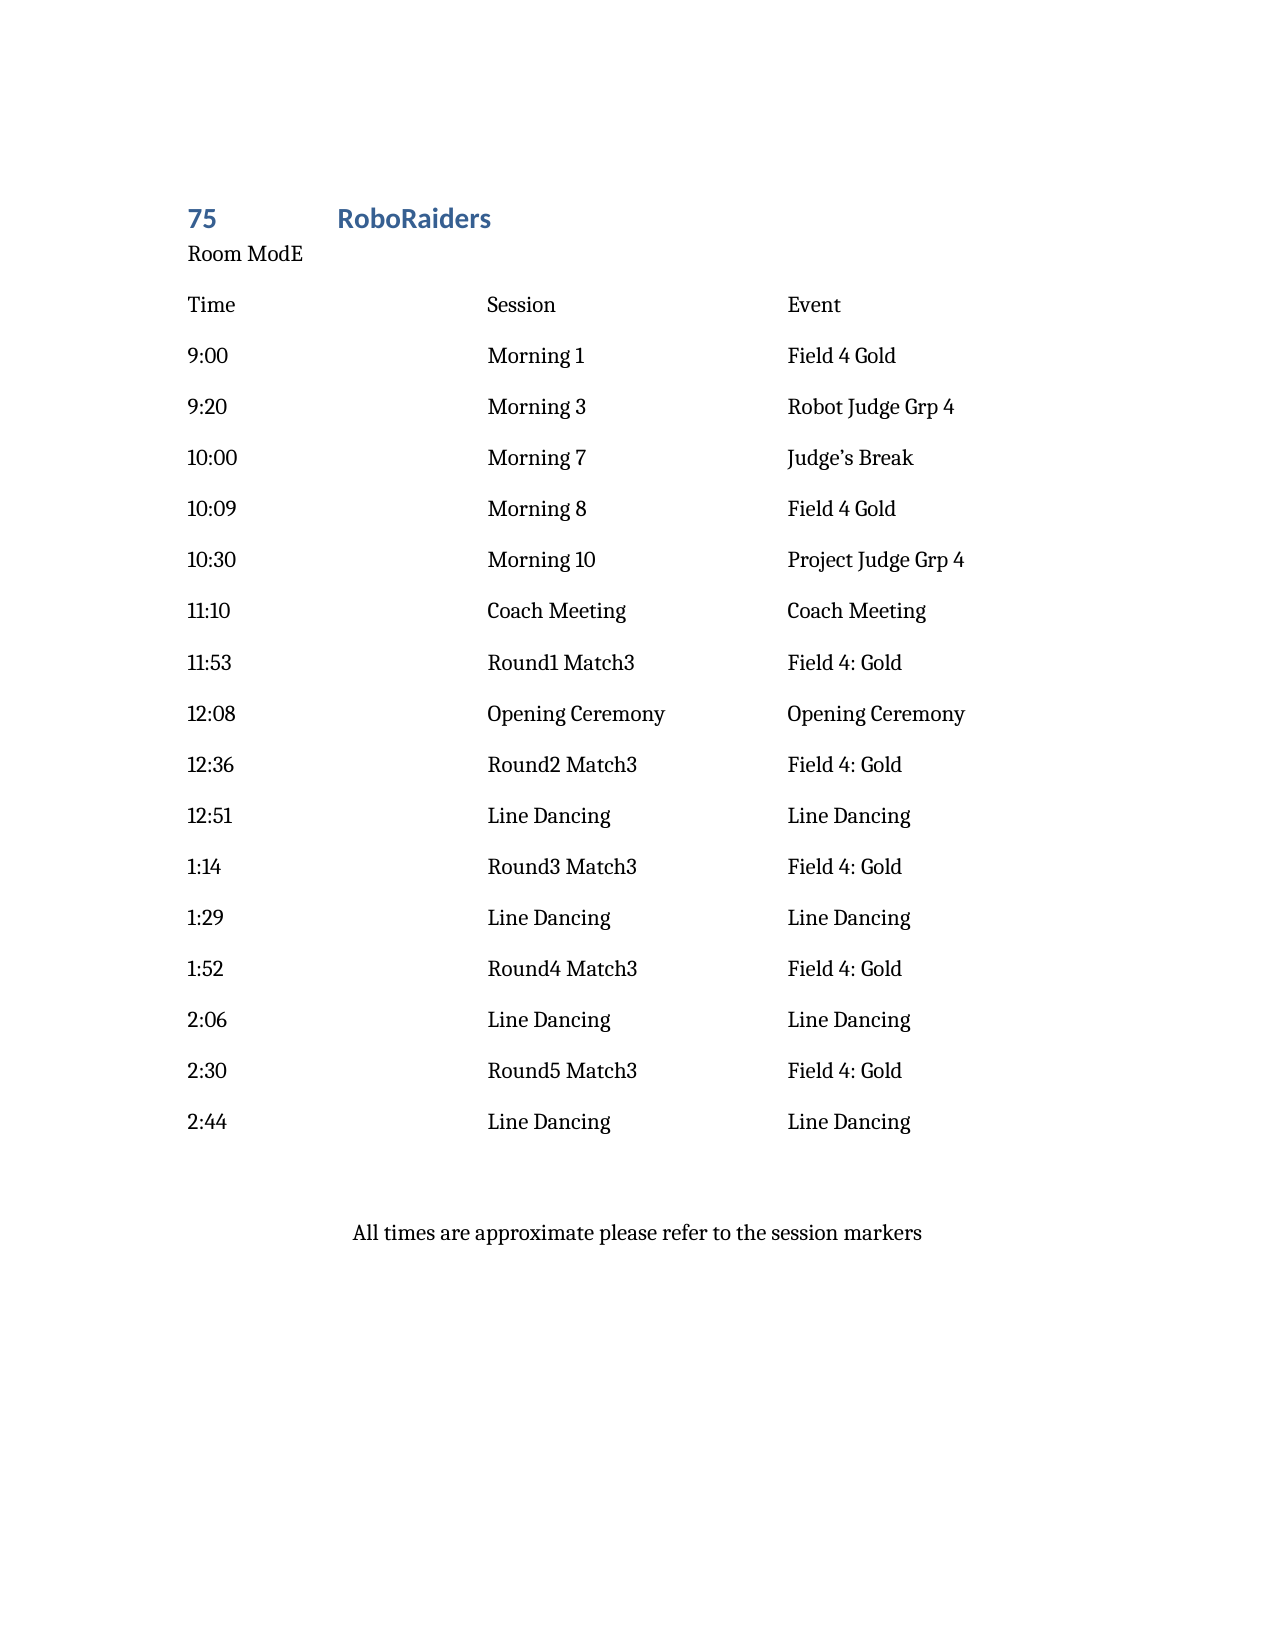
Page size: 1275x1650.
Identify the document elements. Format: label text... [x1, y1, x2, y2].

table_cell 10:30 [176, 547, 476, 598]
table_cell Round3 Match3 [476, 854, 776, 904]
table_cell Morning 3 [476, 394, 776, 445]
subtitle 75 RoboRaiders [187, 200, 1087, 236]
table_cell Round1 Match3 [476, 649, 776, 700]
table_cell Line Dancing [476, 1007, 776, 1058]
table_cell Line Dancing [776, 803, 1076, 853]
table_cell Morning 1 [476, 343, 776, 394]
table_cell Line Dancing [476, 803, 776, 853]
table_cell Opening Ceremony [476, 700, 776, 751]
table_cell Project Judge Grp 4 [776, 547, 1076, 598]
table_cell 12:51 [176, 803, 476, 853]
table_cell Round2 Match3 [476, 751, 776, 802]
table_cell 10:09 [176, 496, 476, 547]
table_cell 9:00 [176, 343, 476, 394]
table_cell Line Dancing [476, 905, 776, 956]
table_header Event [776, 292, 1076, 343]
table_cell Line Dancing [776, 905, 1076, 956]
table_cell 10:00 [176, 445, 476, 496]
table_cell Coach Meeting [776, 598, 1076, 649]
table_cell Line Dancing [776, 1007, 1076, 1058]
table_cell Field 4: Gold [776, 751, 1076, 802]
table_cell Morning 7 [476, 445, 776, 496]
table_cell Round4 Match3 [476, 956, 776, 1007]
table_cell Coach Meeting [476, 598, 776, 649]
table_cell Line Dancing [476, 1109, 776, 1160]
table_cell 9:20 [176, 394, 476, 445]
table_cell Morning 8 [476, 496, 776, 547]
table_cell Opening Ceremony [776, 700, 1076, 751]
table_cell 1:29 [176, 905, 476, 956]
table_cell 11:10 [176, 598, 476, 649]
table_cell 1:14 [176, 854, 476, 904]
table_cell Morning 10 [476, 547, 776, 598]
table_cell 11:53 [176, 649, 476, 700]
table_cell 12:36 [176, 751, 476, 802]
table_cell 2:30 [176, 1058, 476, 1109]
table_cell Round5 Match3 [476, 1058, 776, 1109]
table_cell 1:52 [176, 956, 476, 1007]
table_cell Field 4: Gold [776, 956, 1076, 1007]
table_cell 2:06 [176, 1007, 476, 1058]
table_cell 2:44 [176, 1109, 476, 1160]
table_cell Field 4: Gold [776, 1058, 1076, 1109]
table_cell Judge’s Break [776, 445, 1076, 496]
table_cell Field 4 Gold [776, 496, 1076, 547]
table_cell Robot Judge Grp 4 [776, 394, 1076, 445]
table_cell Field 4: Gold [776, 854, 1076, 904]
text All times are approximate please refer to the session markers [187, 1160, 1087, 1246]
table_cell 12:08 [176, 700, 476, 751]
text Room ModE [187, 241, 1087, 267]
table_header Time [176, 292, 476, 343]
table_cell Line Dancing [776, 1109, 1076, 1160]
table_cell Field 4: Gold [776, 649, 1076, 700]
table_header Session [476, 292, 776, 343]
table_cell Field 4 Gold [776, 343, 1076, 394]
